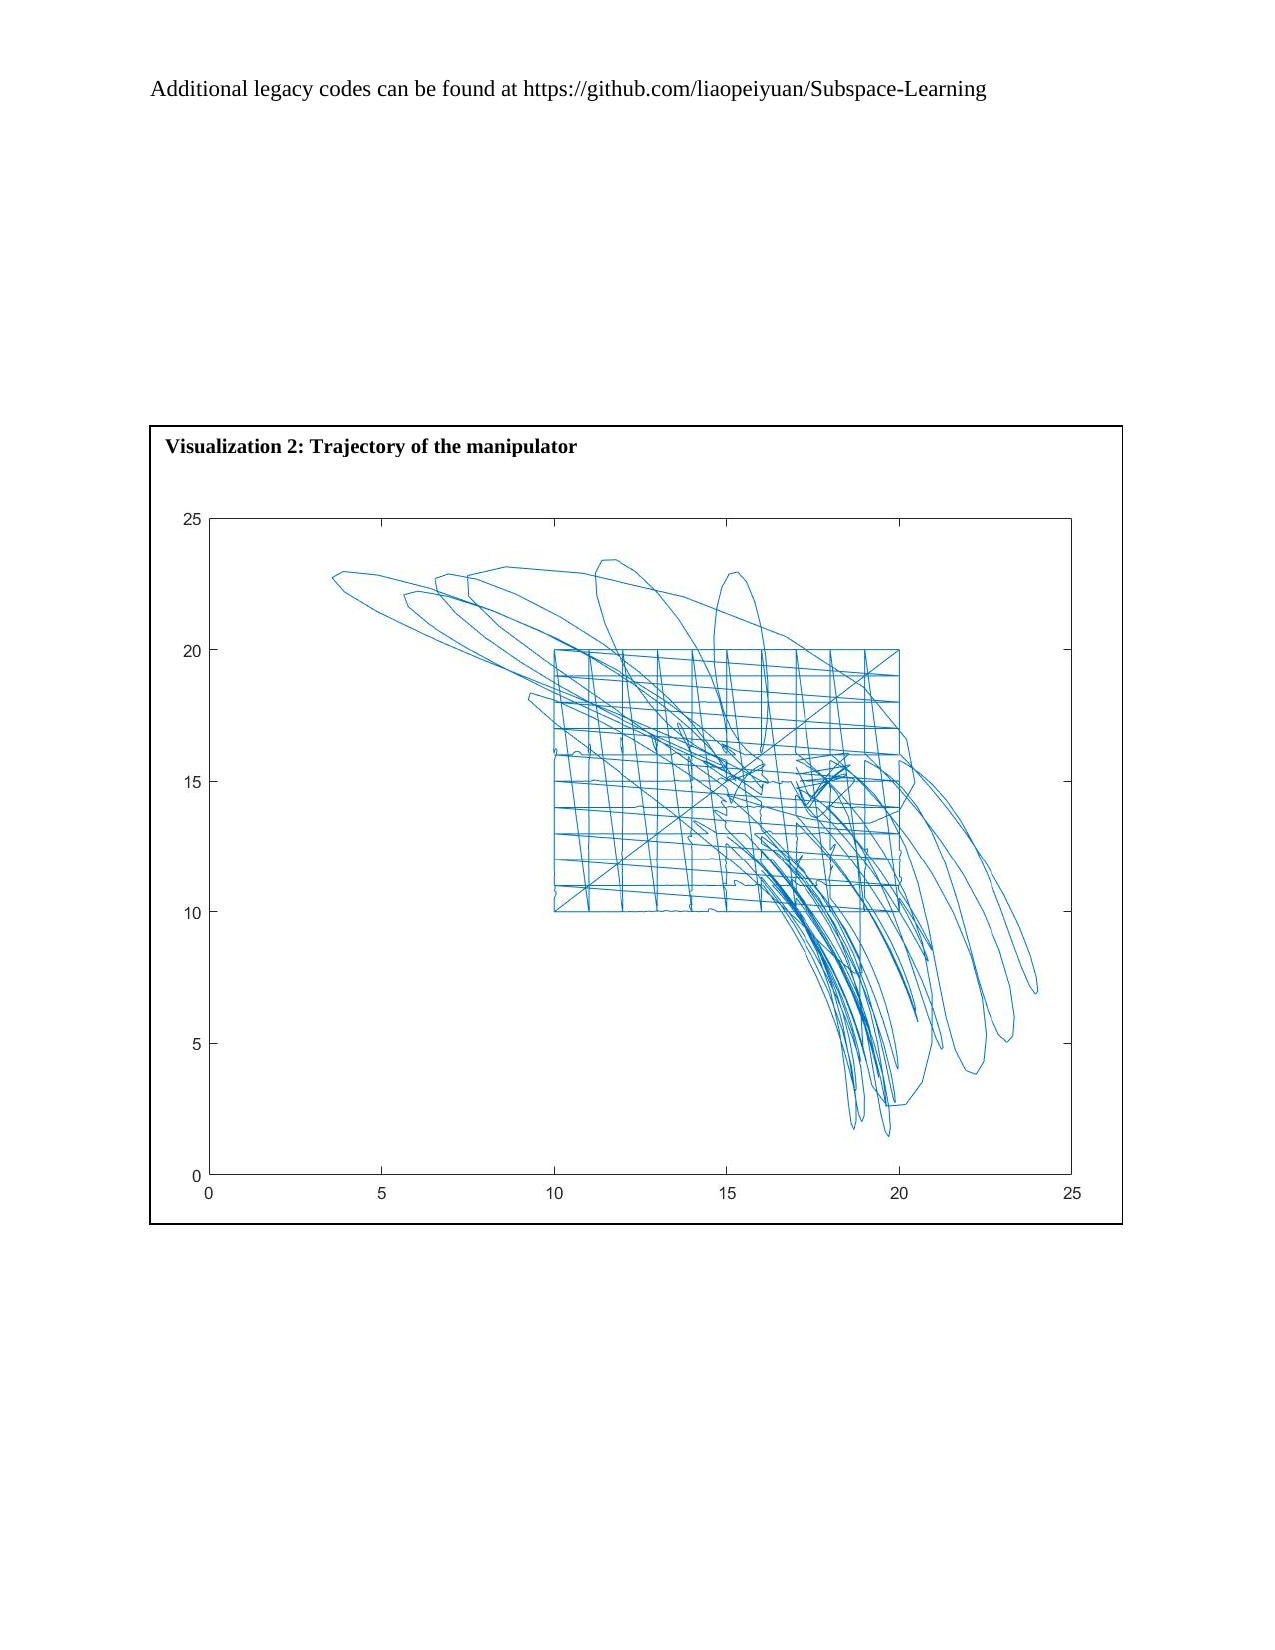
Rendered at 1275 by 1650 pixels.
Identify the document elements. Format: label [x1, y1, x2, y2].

picture [165, 457, 1103, 1217]
